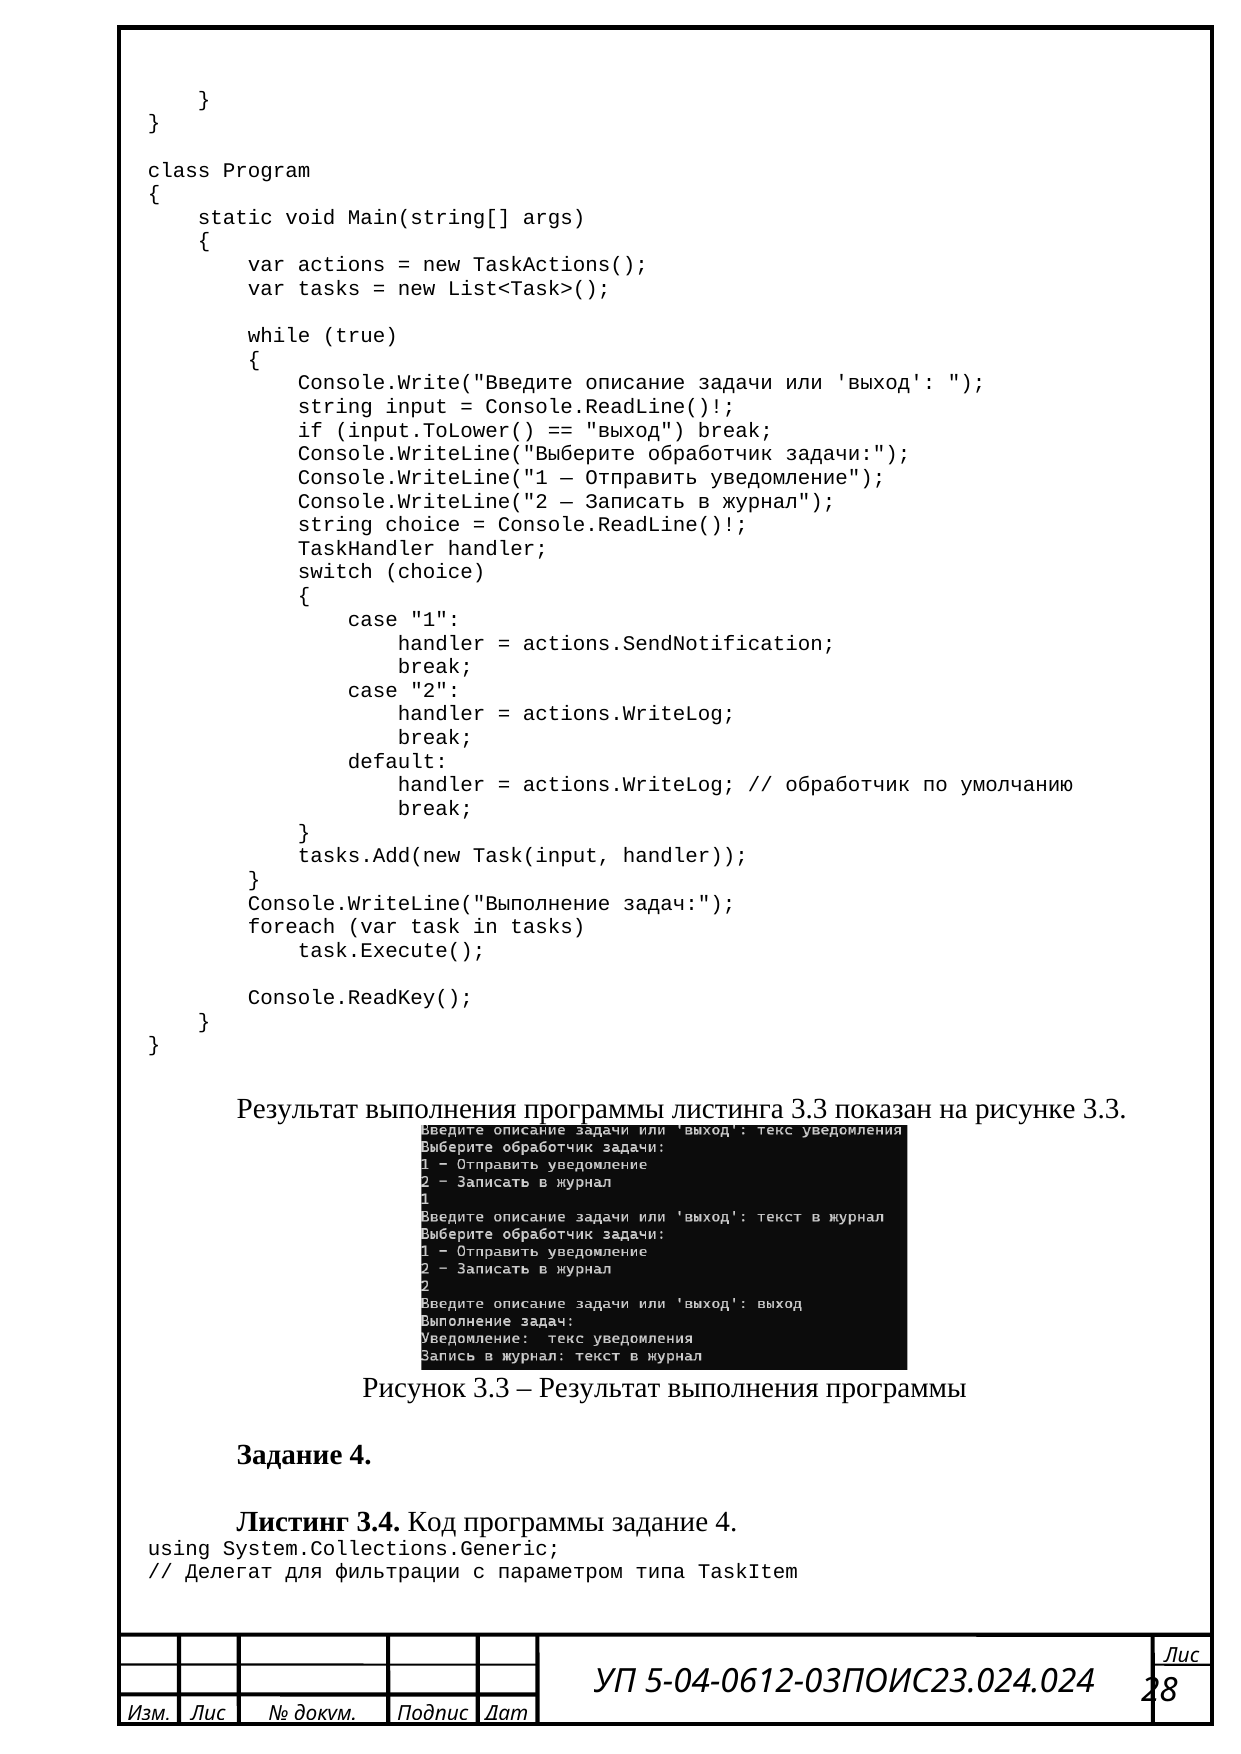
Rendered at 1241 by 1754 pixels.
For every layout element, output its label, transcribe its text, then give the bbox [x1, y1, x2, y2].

text Результат выполнения программы листинга 3.3 показан на рисунке 3.3. [148, 1092, 1181, 1125]
text if (input.ToLower() == "выход") break; [148, 420, 1181, 443]
text static void Main(string[] args) [148, 207, 1181, 231]
text Console.Write("Введите описание задачи или 'выход': "); [148, 372, 1181, 396]
text var actions = new TaskActions(); [148, 254, 1181, 278]
text { [148, 585, 1181, 609]
text class Program [148, 159, 1181, 183]
text break; [148, 798, 1181, 822]
text handler = actions.WriteLog; // обработчик по умолчанию [148, 774, 1181, 798]
text } [148, 89, 1181, 112]
text Console.WriteLine("Выберите обработчик задачи:"); [148, 443, 1181, 467]
text Задание 4. [148, 1437, 1181, 1471]
text // Делегат для фильтрации с параметром типа TaskItem [148, 1561, 1181, 1585]
text break; [148, 656, 1181, 680]
text var tasks = new List<Task>(); [148, 278, 1181, 301]
text TaskHandler handler; [148, 538, 1181, 562]
text Листинг 3.4. Код программы задание 4. [148, 1504, 1181, 1538]
text while (true) [148, 325, 1181, 349]
text tasks.Add(new Task(input, handler)); [148, 845, 1181, 869]
text } [148, 1011, 1181, 1034]
picture [421, 1125, 908, 1370]
text Console.WriteLine("1 — Отправить уведомление"); [148, 467, 1181, 491]
text } [148, 869, 1181, 893]
text case "2": [148, 680, 1181, 703]
text Console.ReadKey(); [148, 987, 1181, 1011]
text { [148, 183, 1181, 207]
text { [148, 349, 1181, 372]
text Console.WriteLine("2 — Записать в журнал"); [148, 491, 1181, 514]
text Рисунок 3.3 – Результат выполнения программы [148, 1370, 1181, 1403]
text switch (choice) [148, 562, 1181, 585]
text using System.Collections.Generic; [148, 1538, 1181, 1561]
text case "1": [148, 609, 1181, 632]
text task.Execute(); [148, 940, 1181, 963]
text } [148, 822, 1181, 845]
text string input = Console.ReadLine()!; [148, 396, 1181, 420]
text Console.WriteLine("Выполнение задач:"); [148, 893, 1181, 916]
text foreach (var task in tasks) [148, 916, 1181, 940]
text handler = actions.SendNotification; [148, 632, 1181, 656]
text } [148, 112, 1181, 136]
text handler = actions.WriteLog; [148, 703, 1181, 727]
text default: [148, 751, 1181, 774]
text { [148, 231, 1181, 254]
text string choice = Console.ReadLine()!; [148, 514, 1181, 538]
text } [148, 1034, 1181, 1058]
text break; [148, 727, 1181, 751]
